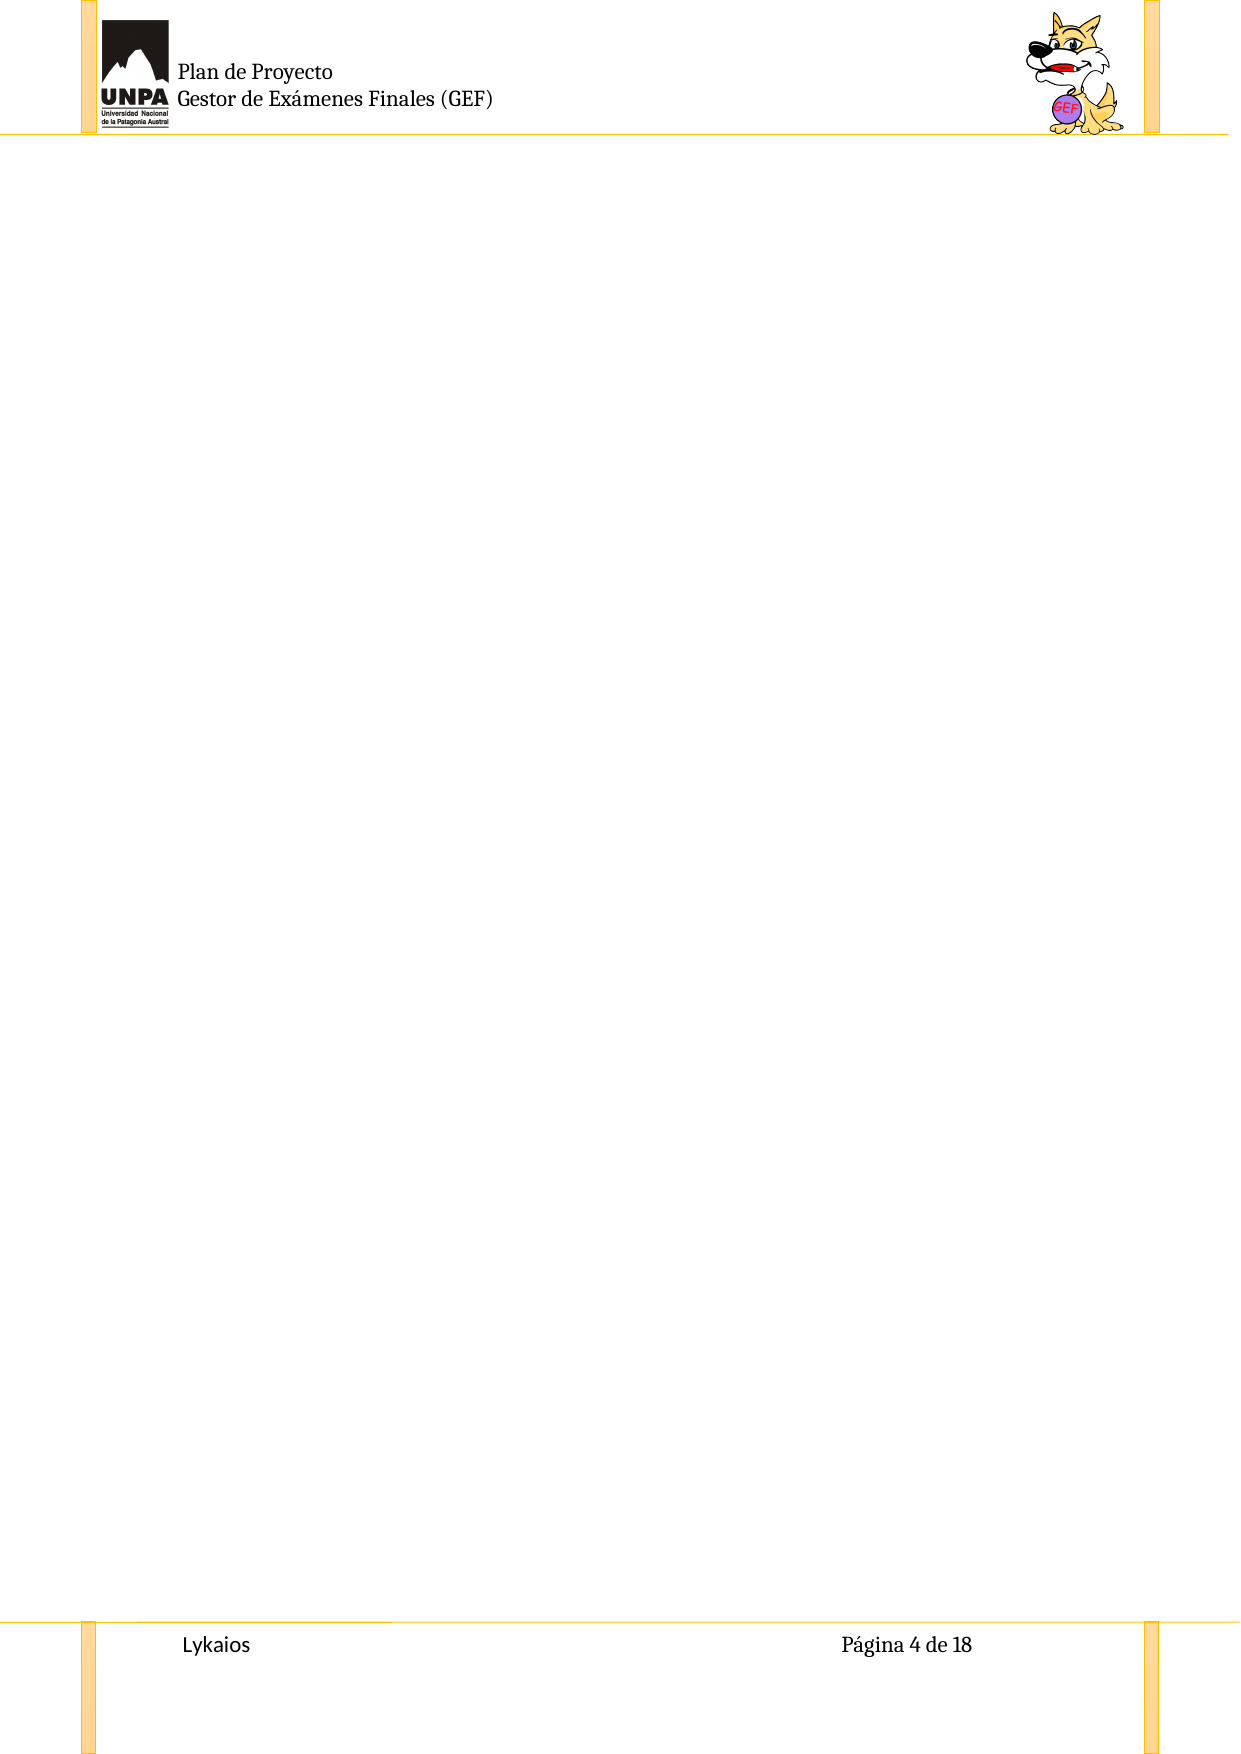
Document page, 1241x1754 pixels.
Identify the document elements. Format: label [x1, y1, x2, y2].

picture [1022, 10, 1129, 141]
picture [100, 18, 170, 129]
